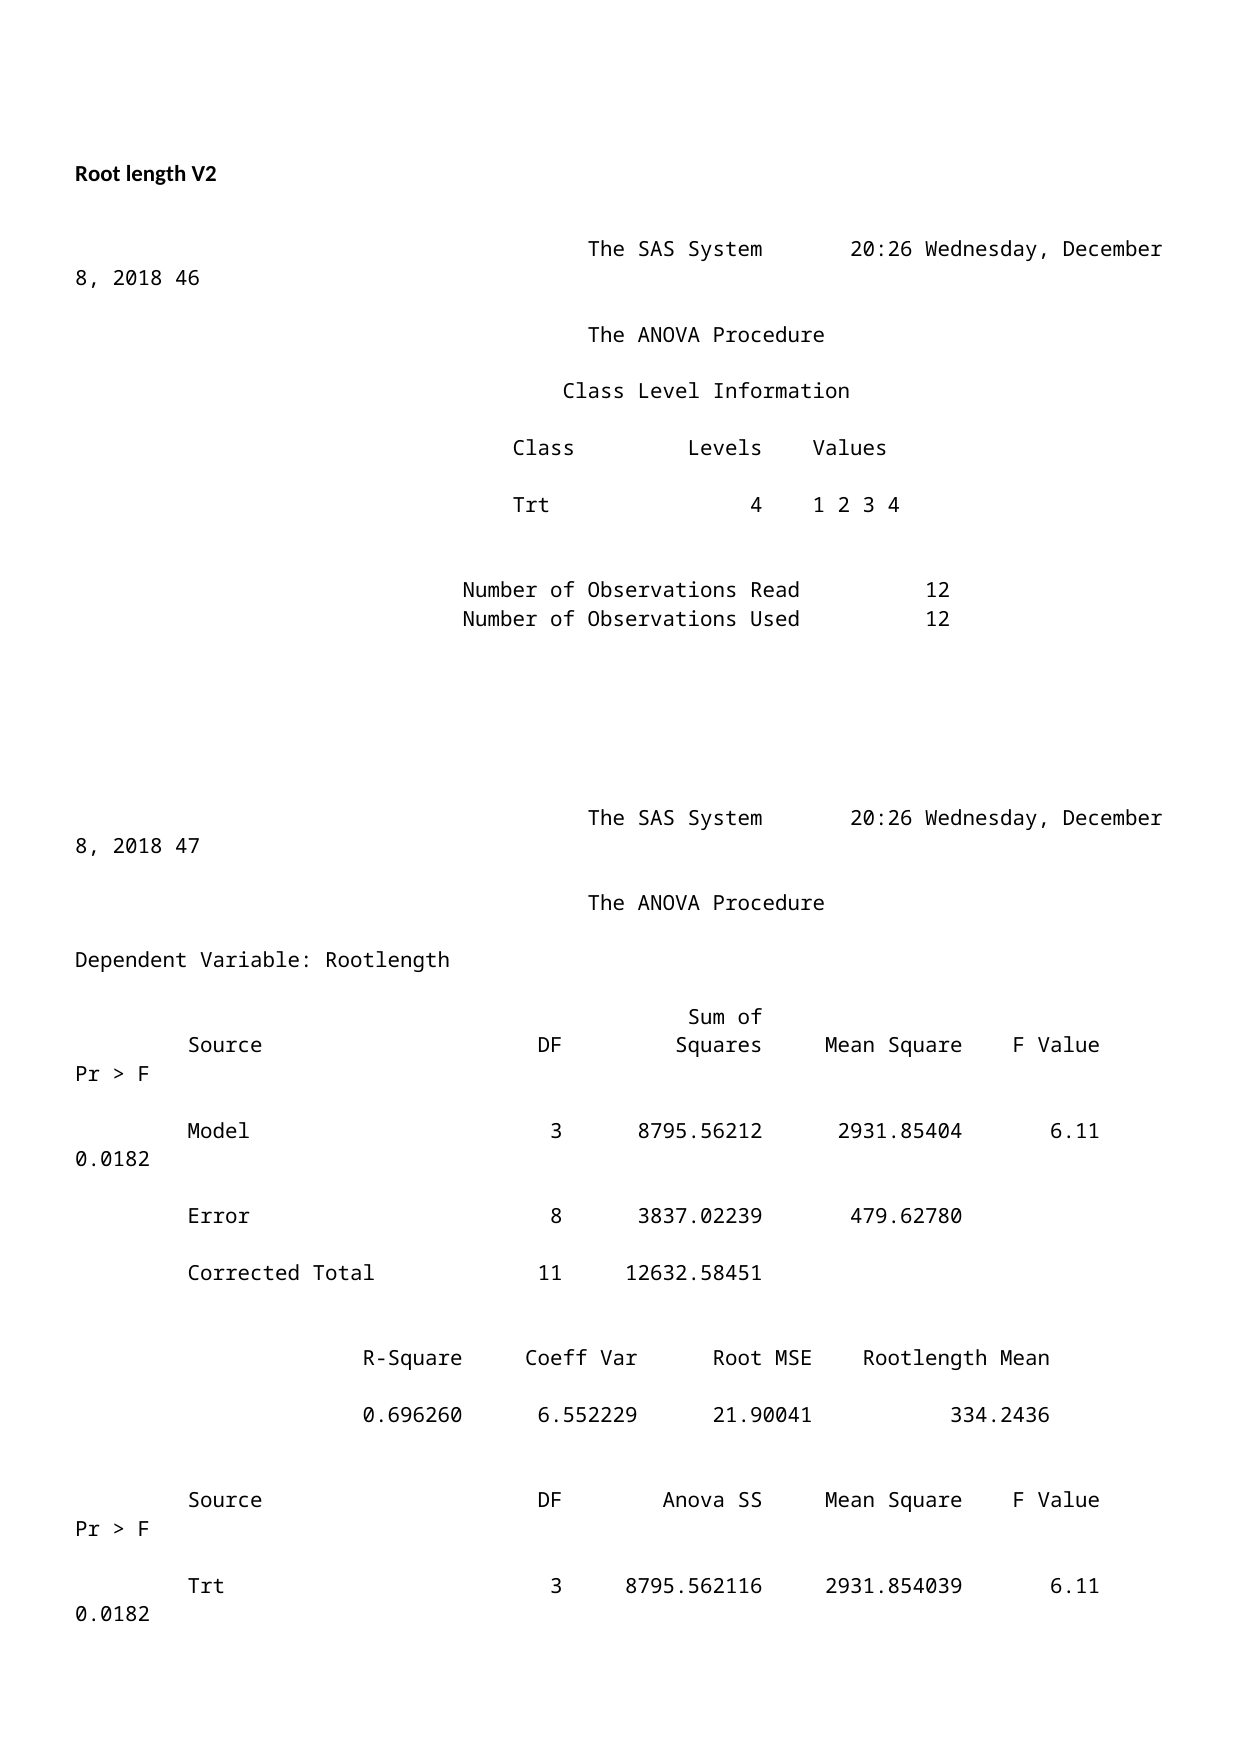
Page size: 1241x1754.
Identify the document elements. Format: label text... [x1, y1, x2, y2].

text The ANOVA Procedure [75, 320, 1165, 348]
text Source DF Squares Mean Square F Value Pr > F [75, 1031, 1165, 1087]
text Number of Observations Read 12 [75, 576, 1165, 604]
text Dependent Variable: Rootlength [75, 945, 1165, 974]
text Trt 4 1 2 3 4 [75, 490, 1165, 519]
text 0.696260 6.552229 21.90041 334.2436 [75, 1400, 1165, 1429]
text Class Levels Values [75, 433, 1165, 462]
text Corrected Total 11 12632.58451 [75, 1258, 1165, 1287]
text The SAS System 20:26 Wednesday, December 8, 2018 46 [75, 234, 1165, 291]
text Sum of [75, 1002, 1165, 1031]
text R-Square Coeff Var Root MSE Rootlength Mean [75, 1343, 1165, 1372]
text Root length V2 [75, 159, 1165, 187]
text Number of Observations Used 12 [75, 604, 1165, 632]
text Trt 3 8795.562116 2931.854039 6.11 0.0182 [75, 1571, 1165, 1628]
text The ANOVA Procedure [75, 888, 1165, 917]
text Source DF Anova SS Mean Square F Value Pr > F [75, 1486, 1165, 1542]
text Class Level Information [75, 377, 1165, 405]
text The SAS System 20:26 Wednesday, December 8, 2018 47 [75, 803, 1165, 860]
text Model 3 8795.56212 2931.85404 6.11 0.0182 [75, 1116, 1165, 1173]
text Error 8 3837.02239 479.62780 [75, 1201, 1165, 1230]
